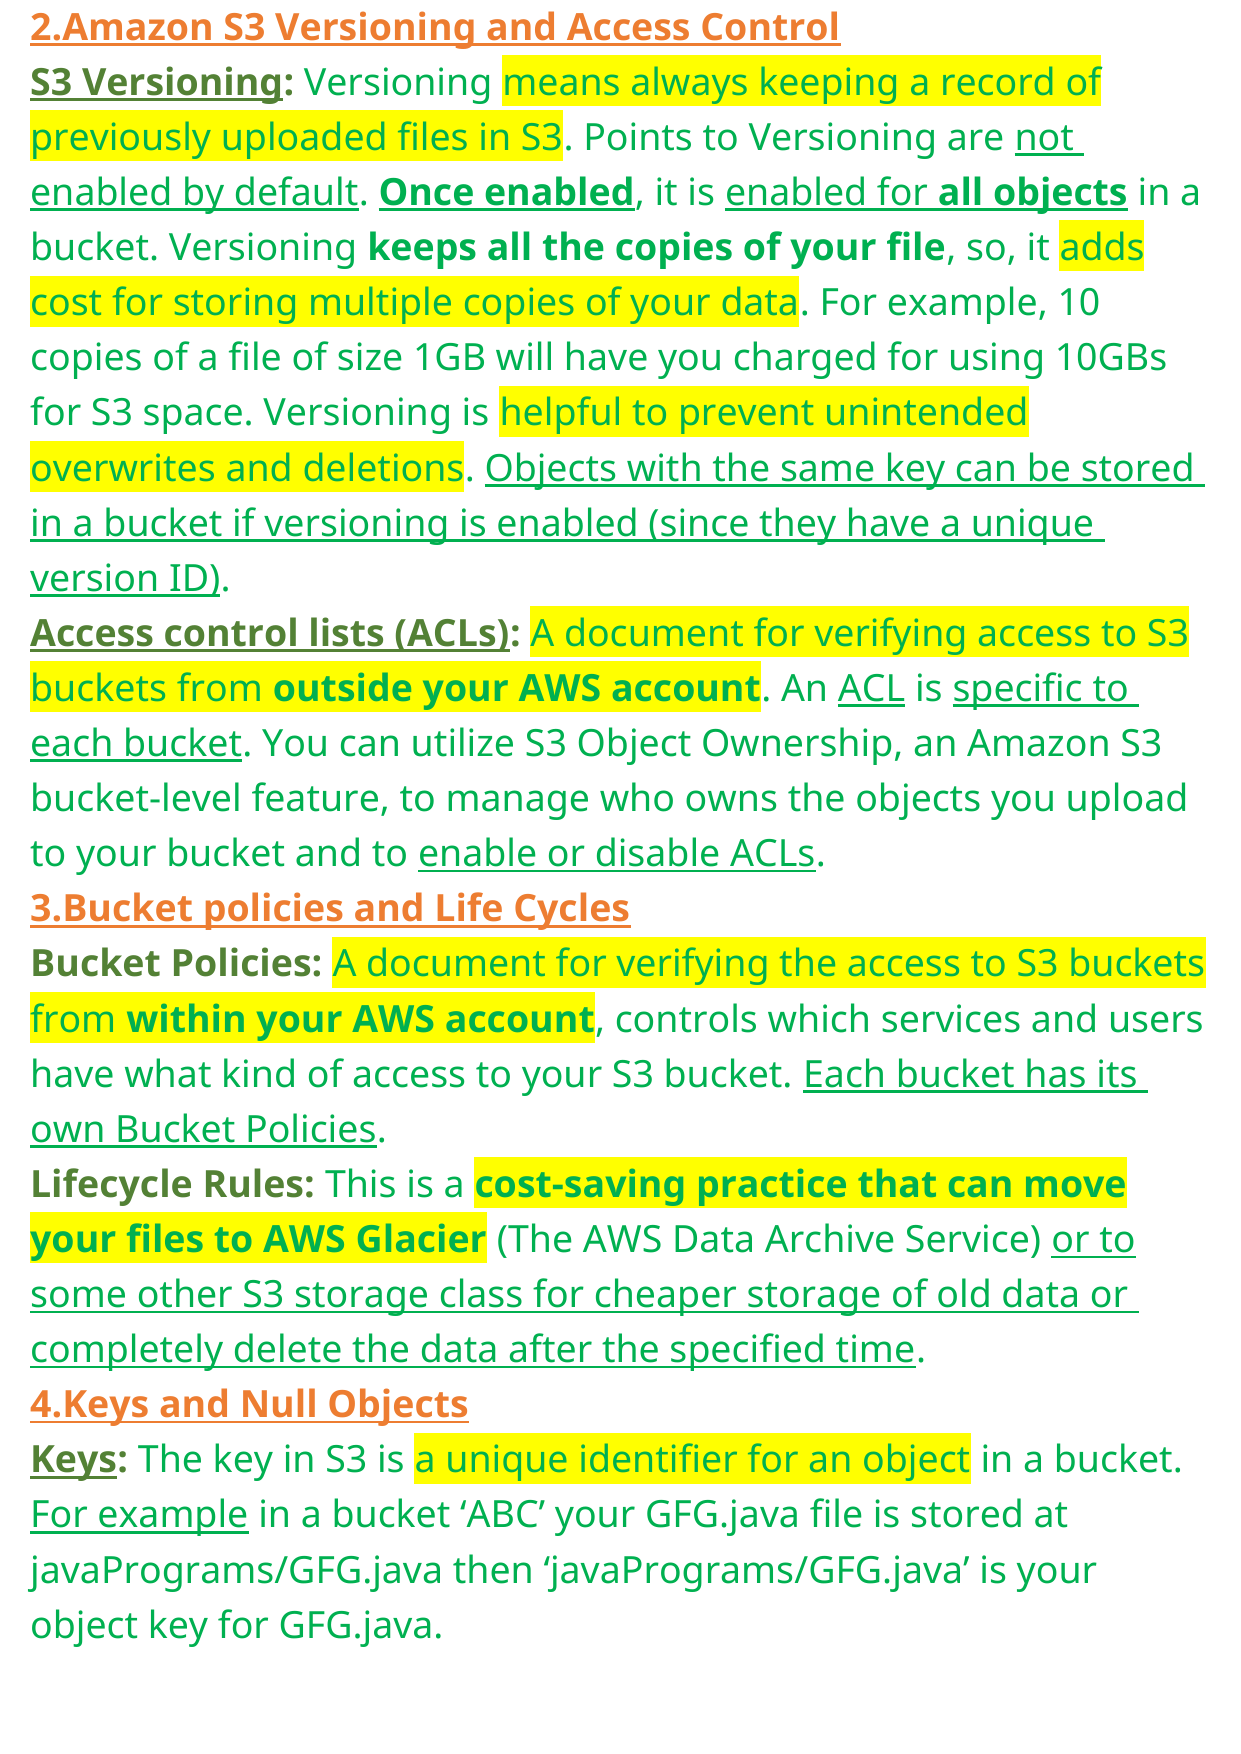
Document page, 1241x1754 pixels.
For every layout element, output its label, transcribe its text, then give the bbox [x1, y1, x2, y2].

text 2.Amazon S3 Versioning and Access Control [30, 0, 1210, 51]
text S3 Versioning: Versioning means always keeping a record of previously uploaded files in S3. Points to Versioning are not enabled by default. Once enabled, it is enabled for all objects in a bucket. Versioning keeps all the copies of your file, so, it adds cost for storing multiple copies of your data. For example, 10 copies of a file of size 1GB will have you charged for using 10GBs for S3 space. Versioning is helpful to prevent unintended overwrites and deletions. Objects with the same key can be stored in a bucket if versioning is enabled (since they have a unique version ID). [30, 55, 1210, 602]
text 3.Bucket policies and Life Cycles [30, 882, 1210, 933]
text Keys: The key in S3 is a unique identifier for an object in a bucket. For example in a bucket ‘ABC’ your GFG.java file is stored at javaPrograms/GFG.java then ‘javaPrograms/GFG.java’ is your object key for GFG.java. [30, 1433, 1210, 1649]
text Lifecycle Rules: This is a cost-saving practice that can move your files to AWS Glacier (The AWS Data Archive Service) or to some other S3 storage class for cheaper storage of old data or completely delete the data after the specified time. [30, 1157, 1210, 1373]
text Bucket Policies: A document for verifying the access to S3 buckets from within your AWS account, controls which services and users have what kind of access to your S3 bucket. Each bucket has its own Bucket Policies. [30, 937, 1210, 1153]
text Access control lists (ACLs): A document for verifying access to S3 buckets from outside your AWS account. An ACL is specific to each bucket. You can utilize S3 Object Ownership, an Amazon S3 bucket-level feature, to manage who owns the objects you upload to your bucket and to enable or disable ACLs. [30, 606, 1210, 878]
text 4.Keys and Null Objects [30, 1378, 1210, 1429]
